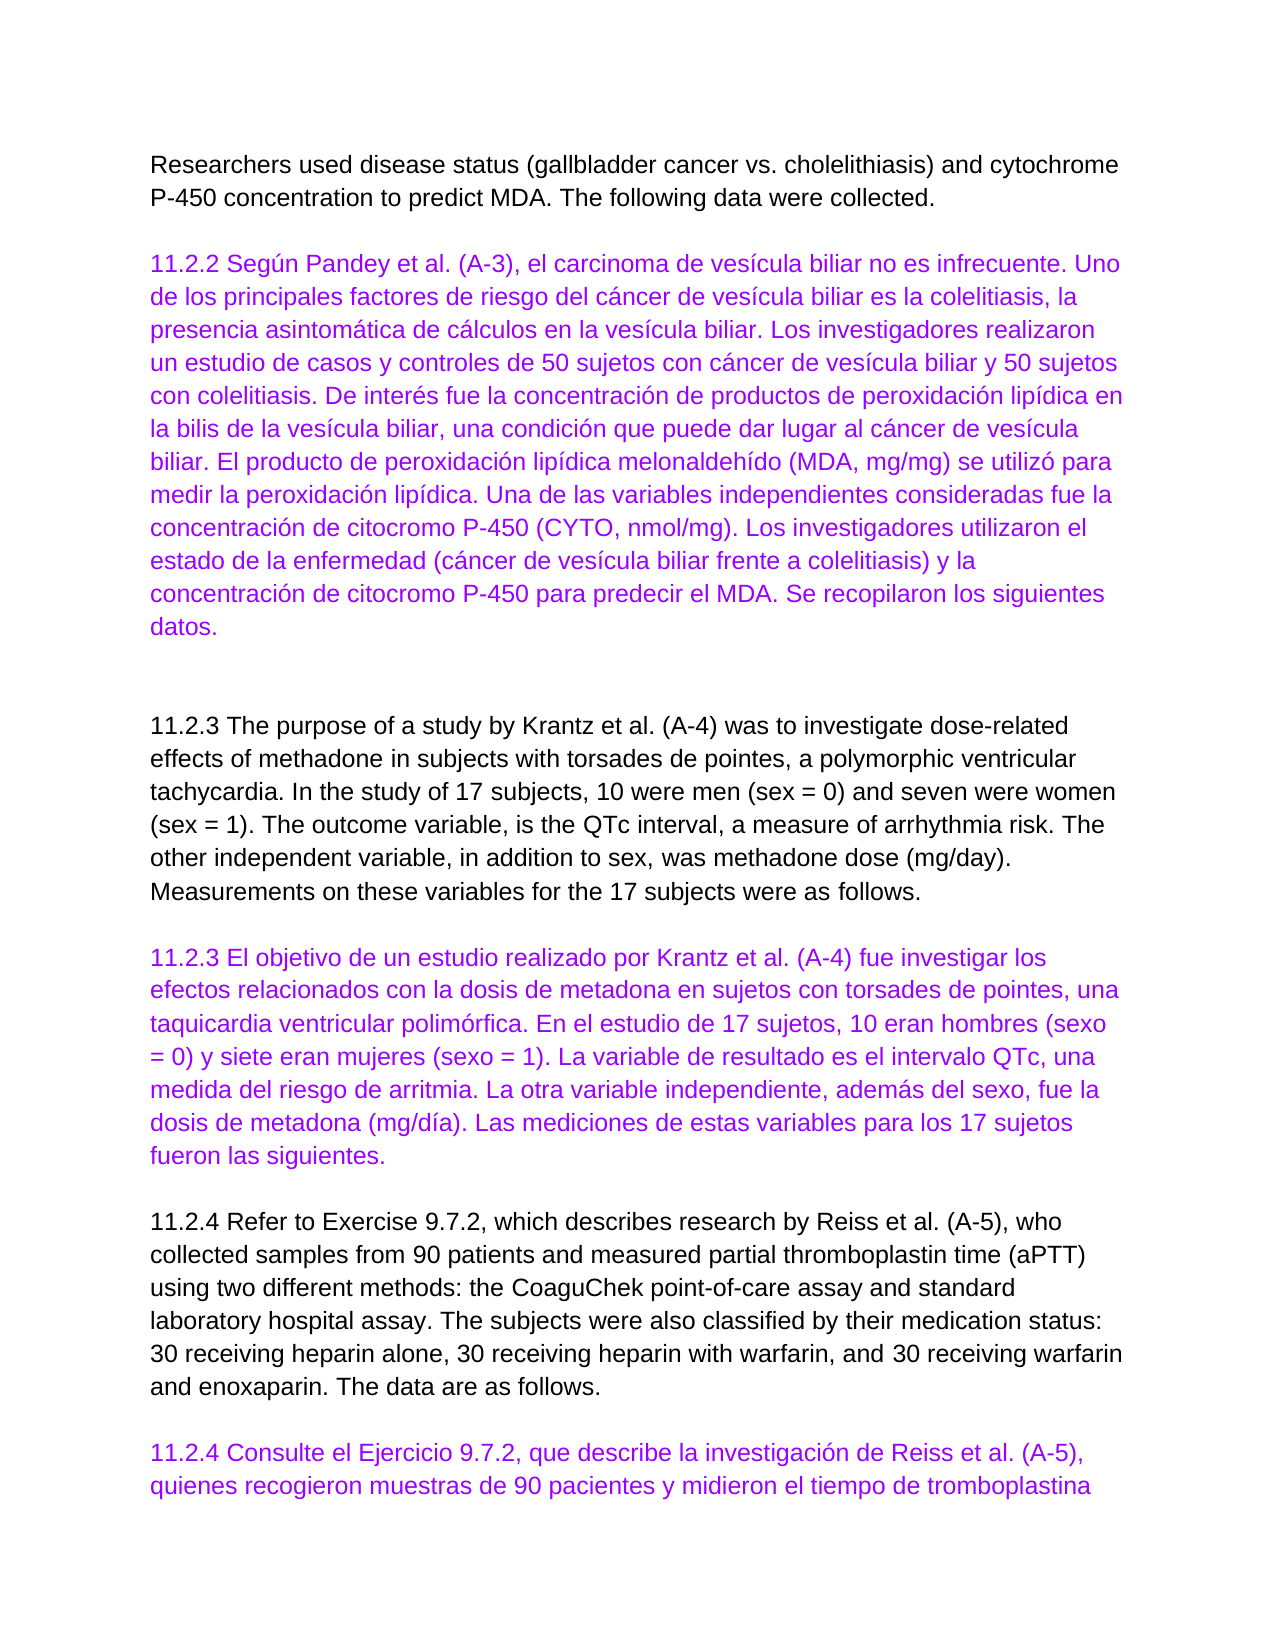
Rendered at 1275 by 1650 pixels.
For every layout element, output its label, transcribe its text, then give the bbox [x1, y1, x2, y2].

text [150, 150, 1125, 212]
text 11.2.3 The purpose of a study by Krantz et al. (A-4) was to investigate dose-related effects of methadone in subjects with torsades de pointes, a polymorphic ventricular tachycardia. In the study of 17 subjects, 10 were men (sex = 0) and seven were women (sex = 1). The outcome variable, is the QTc interval, a measure of arrhythmia risk. The other independent variable, in addition to sex, was methadone dose (mg/day). Measurements on these variables for the 17 subjects were as follows. [150, 711, 1125, 905]
text 11.2.4 Refer to Exercise 9.7.2, which describes research by Reiss et al. (A-5), who collected samples from 90 patients and measured partial thromboplastin time (aPTT) using two different methods: the CoaguChek point-of-care assay and standard laboratory hospital assay. The subjects were also classified by their medication status: 30 receiving heparin alone, 30 receiving heparin with warfarin, and 30 receiving warfarin and enoxaparin. The data are as follows. [150, 1207, 1125, 1401]
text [150, 1438, 1125, 1499]
text 11.2.3 El objetivo de un estudio realizado por Krantz et al. (A-4) fue investigar los efectos relacionados con la dosis de metadona en sujetos con torsades de pointes, una taquicardia ventricular polimórfica. En el estudio de 17 sujetos, 10 eran hombres (sexo = 0) y siete eran mujeres (sexo = 1). La variable de resultado es el intervalo QTc, una medida del riesgo de arritmia. La otra variable independiente, además del sexo, fue la dosis de metadona (mg/día). Las mediciones de estas variables para los 17 sujetos fueron las siguientes. [150, 942, 1125, 1169]
text 11.2.2 Según Pandey et al. (A-3), el carcinoma de vesícula biliar no es infrecuente. Uno de los principales factores de riesgo del cáncer de vesícula biliar es la colelitiasis, la presencia asintomática de cálculos en la vesícula biliar. Los investigadores realizaron un estudio de casos y controles de 50 sujetos con cáncer de vesícula biliar y 50 sujetos con colelitiasis. De interés fue la concentración de productos de peroxidación lipídica en la bilis de la vesícula biliar, una condición que puede dar lugar al cáncer de vesícula biliar. El producto de peroxidación lipídica melonaldehído (MDA, mg/mg) se utilizó para medir la peroxidación lipídica. Una de las variables independientes consideradas fue la concentración de citocromo P-450 (CYTO, nmol/mg). Los investigadores utilizaron el estado de la enfermedad (cáncer de vesícula biliar frente a colelitiasis) y la concentración de citocromo P-450 para predecir el MDA. Se recopilaron los siguientes datos. [150, 249, 1125, 641]
